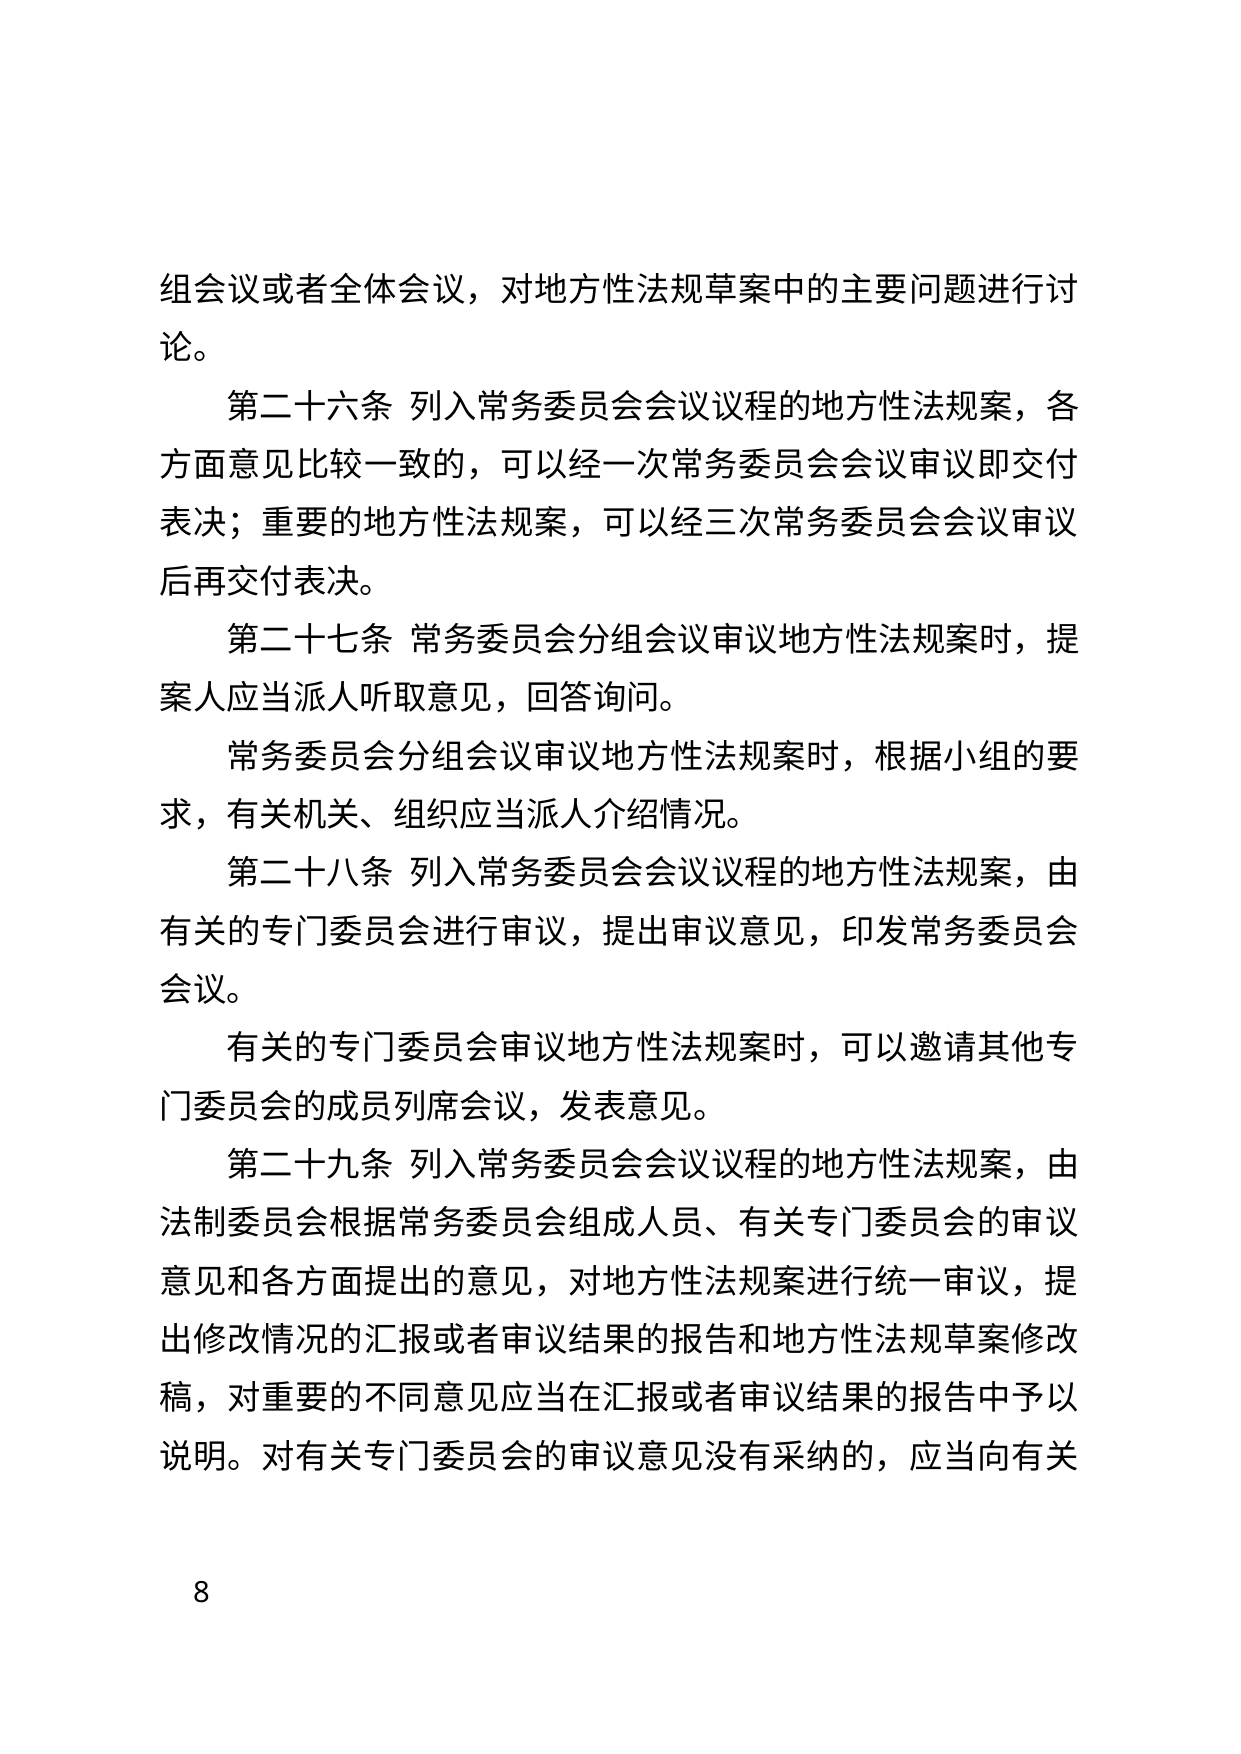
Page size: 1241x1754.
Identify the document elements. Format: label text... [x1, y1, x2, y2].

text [159, 1130, 1081, 1480]
text 常务委员会分组会议审议地方性法规案时，根据小组的要求，有关机关、组织应当派人介绍情况。 [159, 721, 1081, 838]
text 第二十七条 常务委员会分组会议审议地方性法规案时，提案人应当派人听取意见，回答询问。 [159, 605, 1081, 721]
text 第二十六条 列入常务委员会会议议程的地方性法规案，各方面意见比较一致的，可以经一次常务委员会会议审议即交付表决；重要的地方性法规案，可以经三次常务委员会会议审议后再交付表决。 [159, 371, 1081, 605]
text 第二十八条 列入常务委员会会议议程的地方性法规案，由有关的专门委员会进行审议，提出审议意见，印发常务委员会会议。 [159, 838, 1081, 1013]
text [159, 255, 1081, 371]
text 有关的专门委员会审议地方性法规案时，可以邀请其他专门委员会的成员列席会议，发表意见。 [159, 1013, 1081, 1130]
